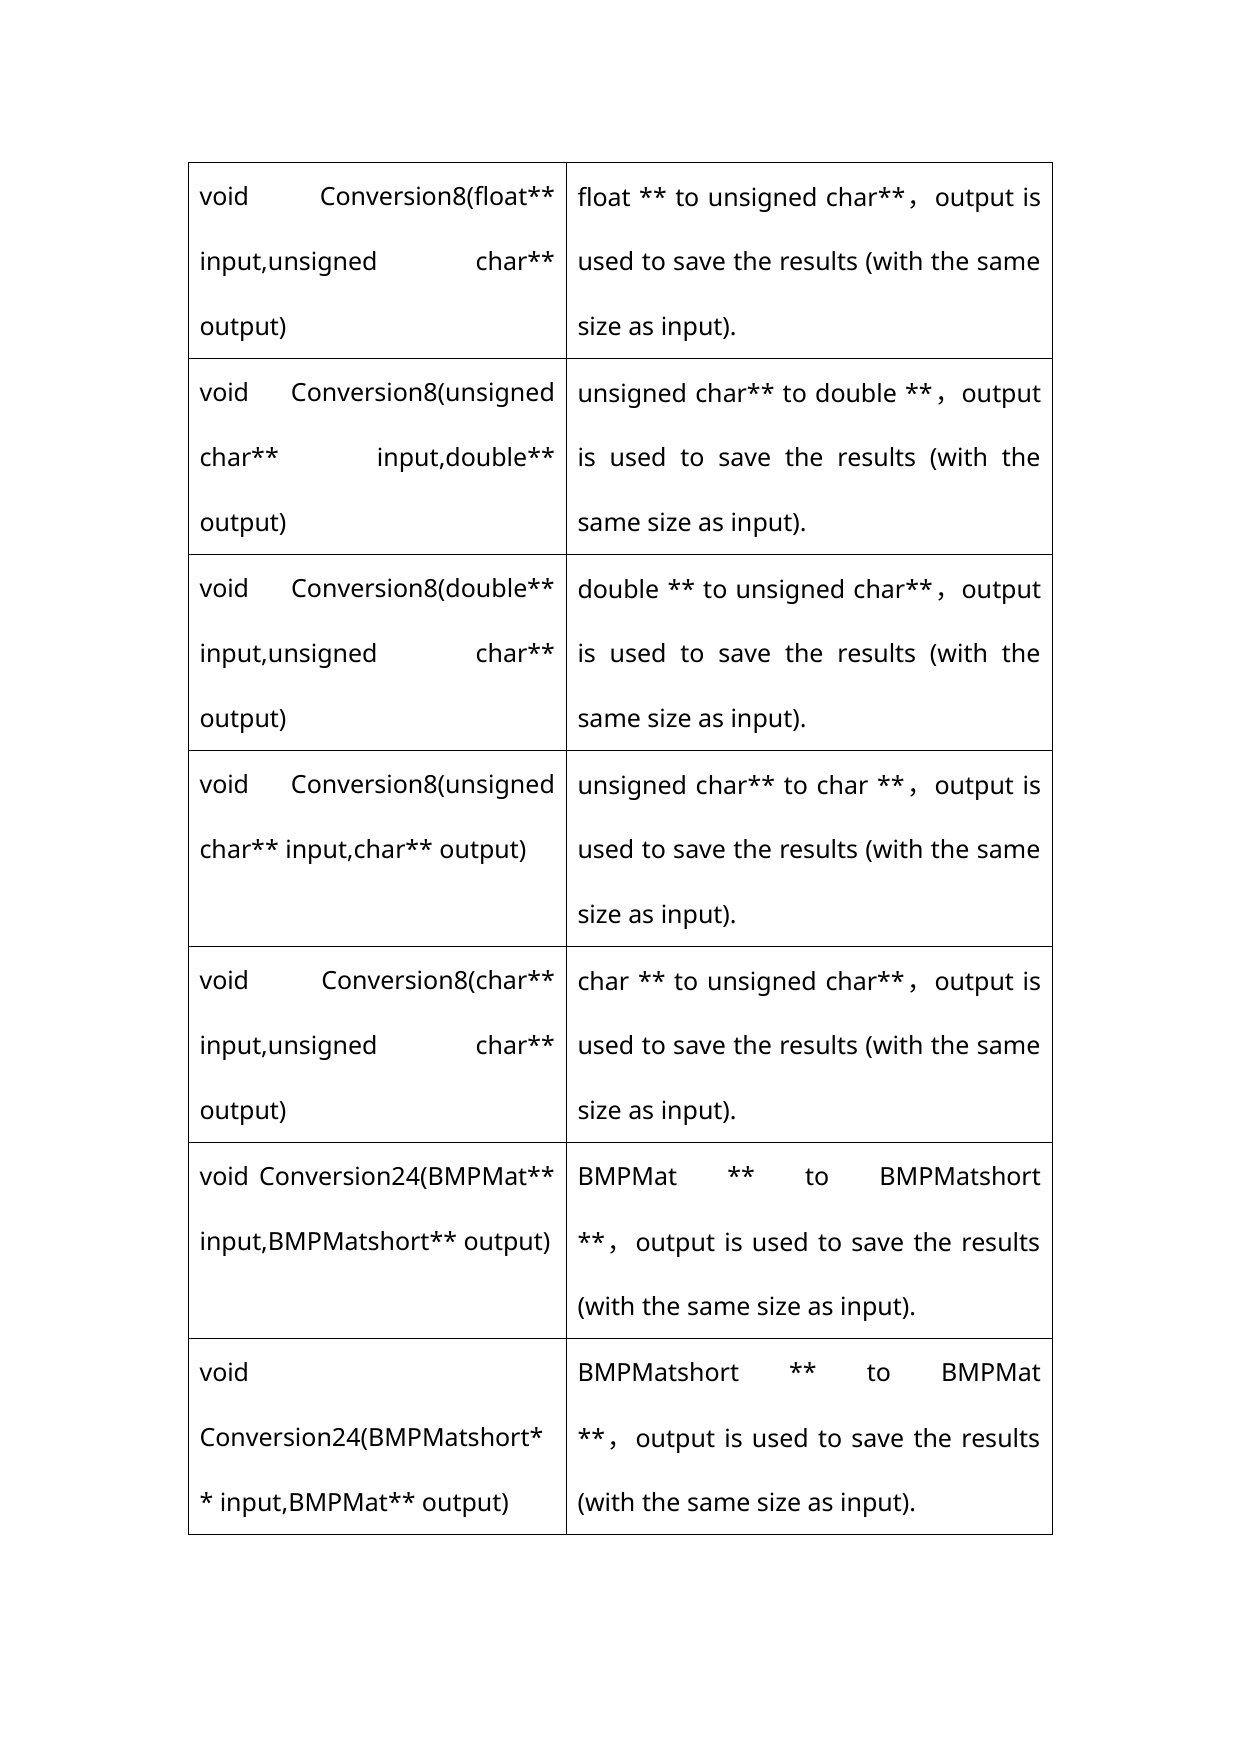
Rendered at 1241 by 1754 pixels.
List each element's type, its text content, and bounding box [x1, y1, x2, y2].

table_cell BMPMat ** to BMPMatshort **，output is used to save the results (with the same size as input). [567, 1143, 1052, 1338]
table_cell void Conversion8(float** input,unsigned char** output) [189, 163, 566, 358]
table_cell void Conversion8(double** input,unsigned char** output) [189, 555, 566, 750]
table_cell void Conversion8(unsigned char** input,double** output) [189, 359, 566, 554]
table_cell void Conversion24(BMPMatshort** input,BMPMat** output) [189, 1339, 566, 1534]
table_cell void Conversion8(unsigned char** input,char** output) [189, 751, 566, 946]
table_cell unsigned char** to double **，output is used to save the results (with the same size as input). [567, 359, 1052, 554]
table_cell unsigned char** to char **，output is used to save the results (with the same size as input). [567, 751, 1052, 946]
table_cell void Conversion24(BMPMat** input,BMPMatshort** output) [189, 1143, 566, 1338]
table_cell double ** to unsigned char**，output is used to save the results (with the same size as input). [567, 555, 1052, 750]
table_cell BMPMatshort ** to BMPMat **，output is used to save the results (with the same size as input). [567, 1339, 1052, 1534]
table_cell void Conversion8(char** input,unsigned char** output) [189, 947, 566, 1142]
table_cell char ** to unsigned char**，output is used to save the results (with the same size as input). [567, 947, 1052, 1142]
table_cell float ** to unsigned char**，output is used to save the results (with the same size as input). [567, 163, 1052, 358]
